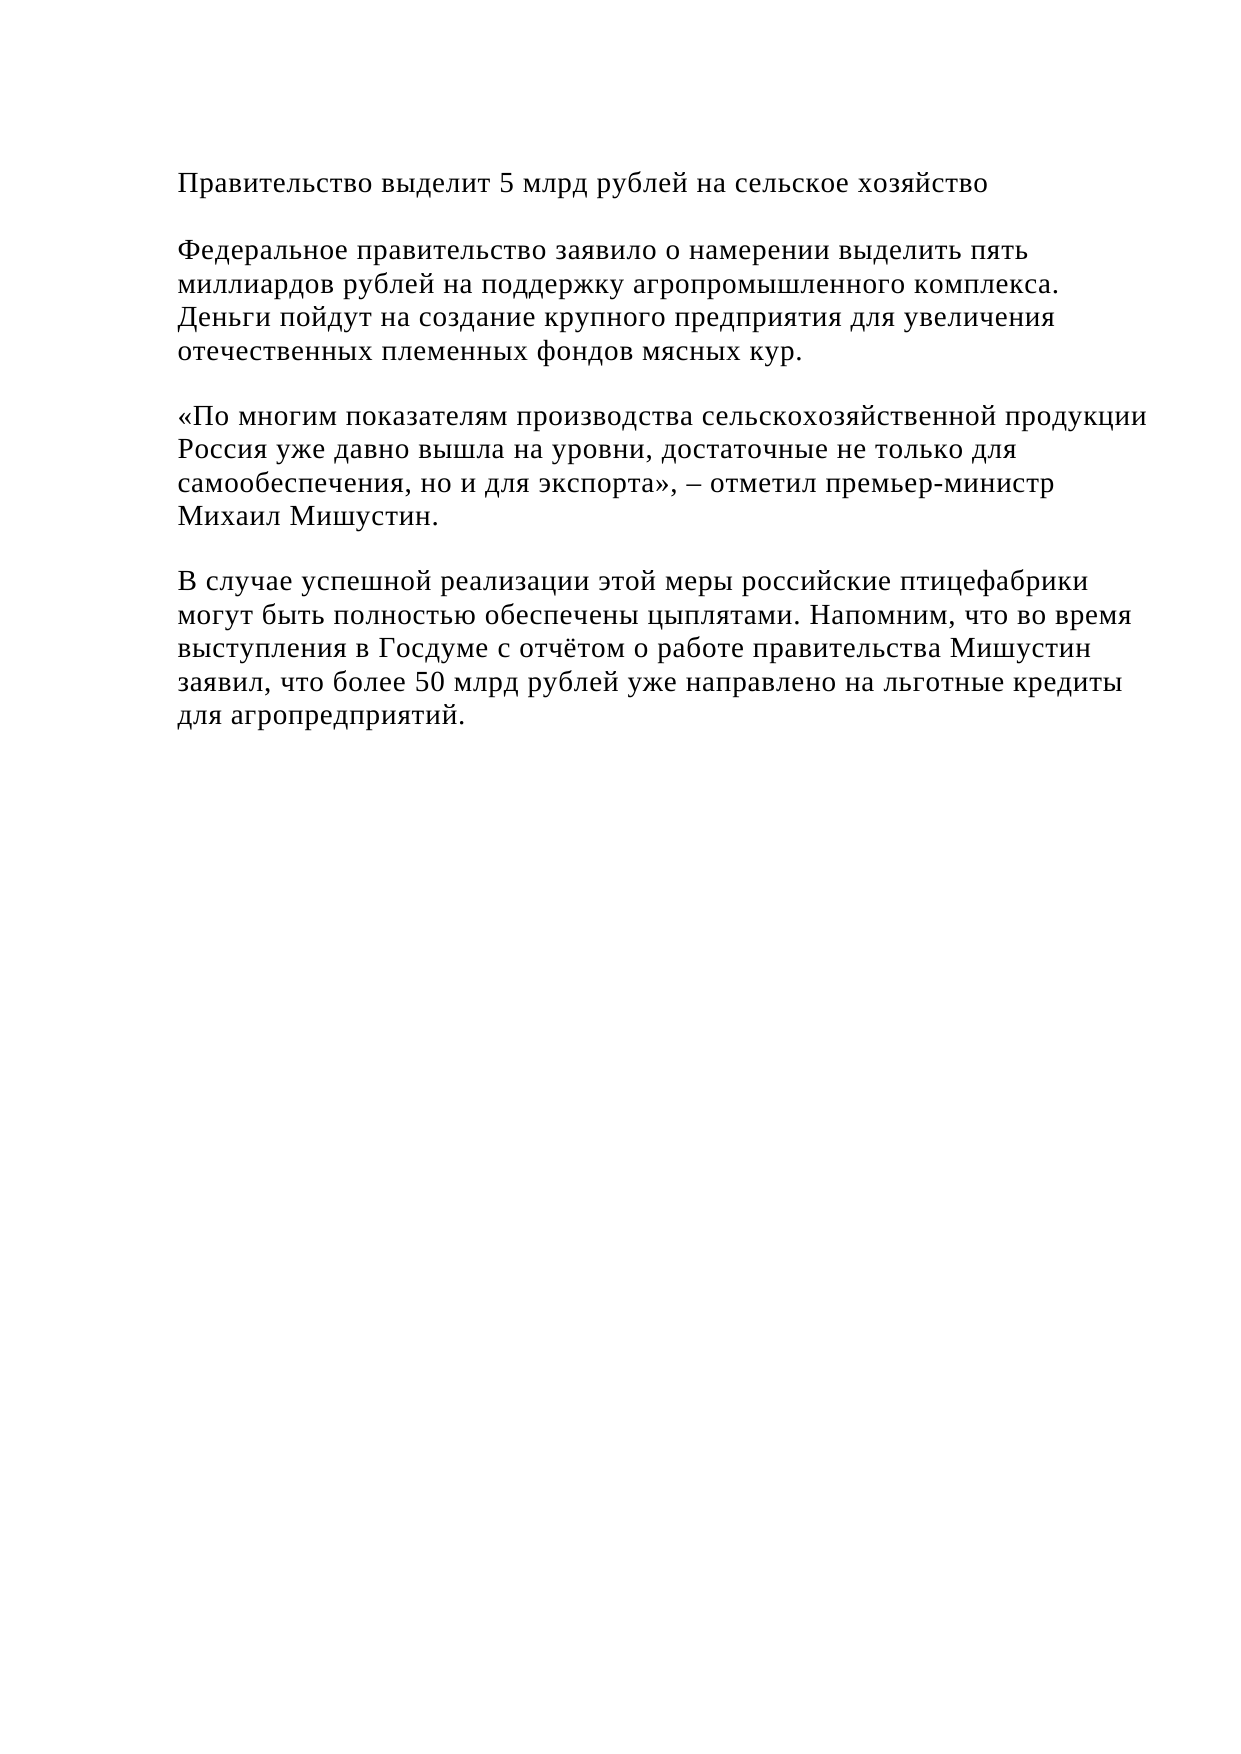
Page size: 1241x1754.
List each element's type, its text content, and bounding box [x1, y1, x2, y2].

text В случае успешной реализации этой меры российские птицефабрики могут быть полностью обеспечены цыплятами. Напомним, что во время выступления в Госдуме с отчётом о работе правительства Мишустин заявил, что более 50 млрд рублей уже направлено на льготные кредиты для агропредприятий. [177, 563, 1152, 731]
text «По многим показателям производства сельскохозяйственной продукции Россия уже давно вышла на уровни, достаточные не только для самообеспечения, но и для экспорта», – отметил премьер-министр Михаил Мишустин. [177, 398, 1152, 532]
subtitle Правительство выделит 5 млрд рублей на сельское хозяйство [177, 165, 1152, 198]
text Федеральное правительство заявило о намерении выделить пять миллиардов рублей на поддержку агропромышленного комплекса. Деньги пойдут на создание крупного предприятия для увеличения отечественных племенных фондов мясных кур. [177, 232, 1152, 367]
